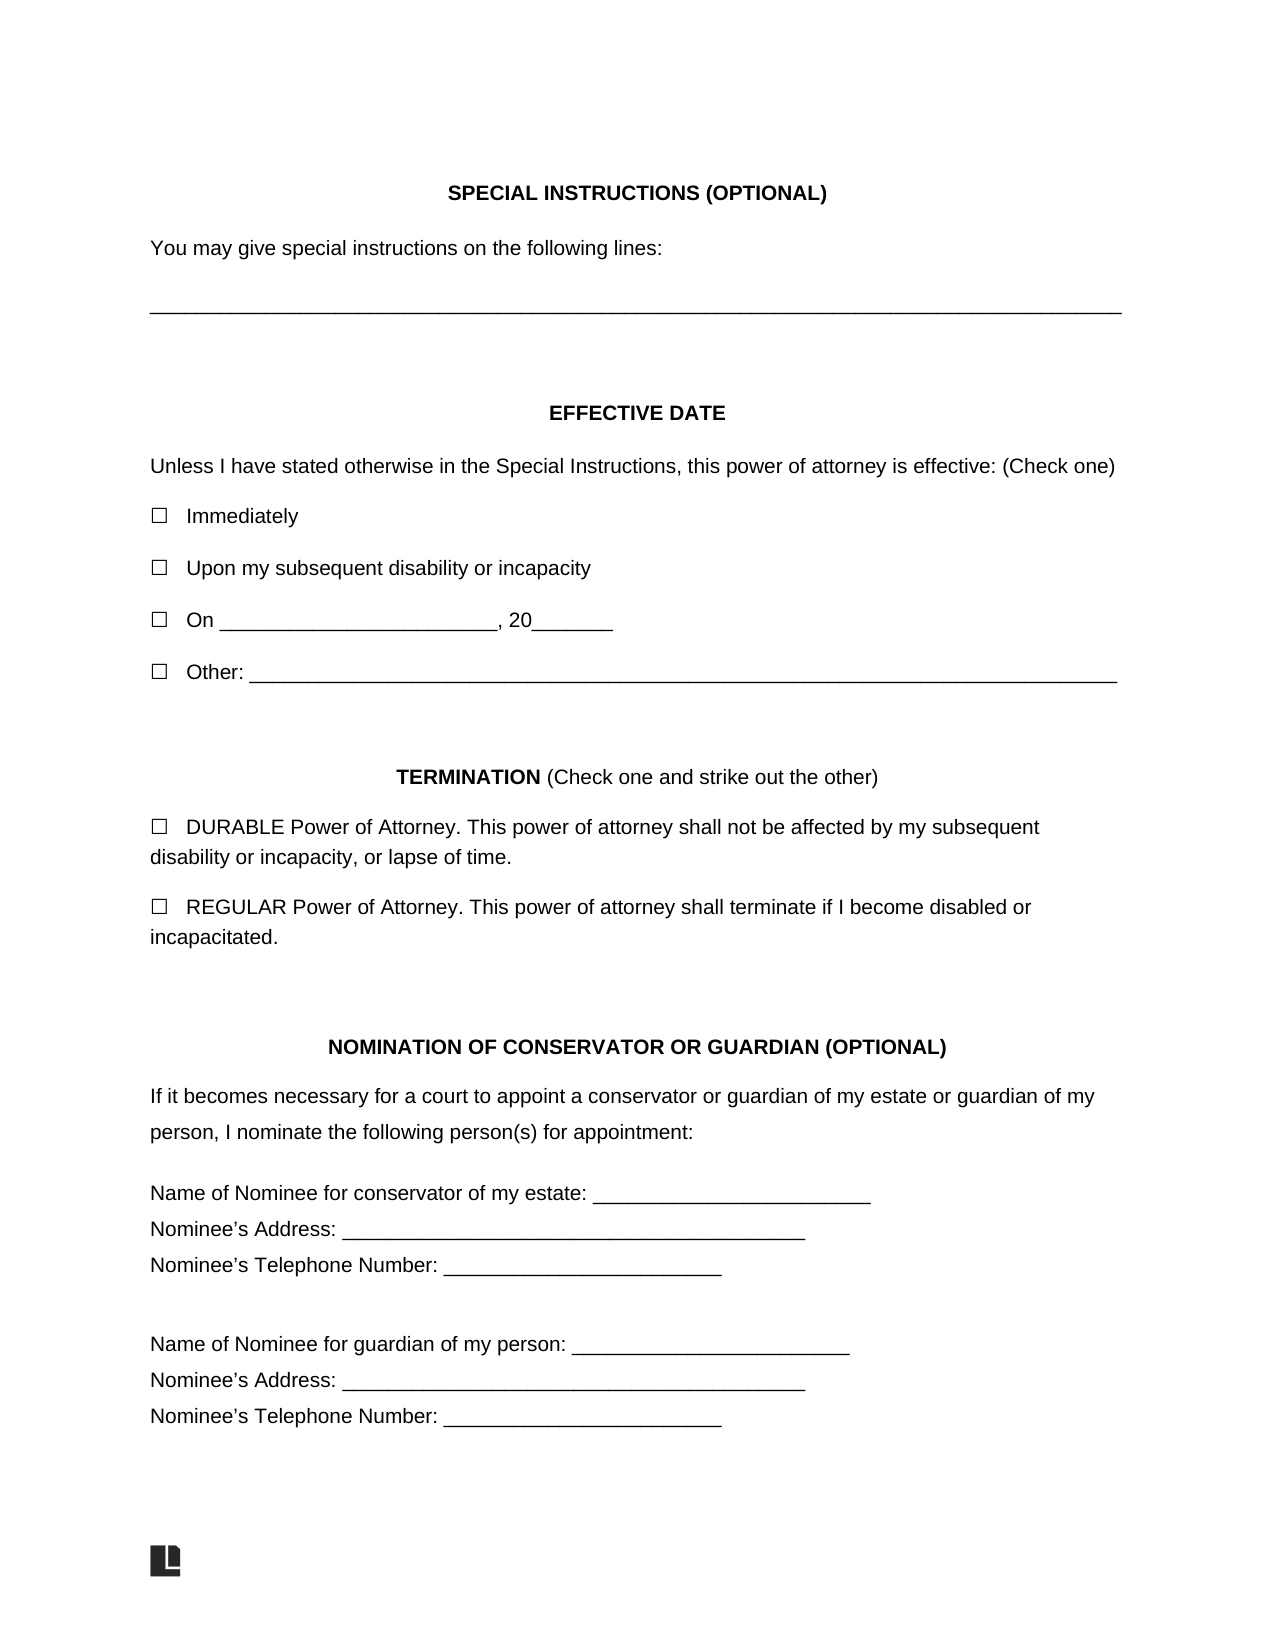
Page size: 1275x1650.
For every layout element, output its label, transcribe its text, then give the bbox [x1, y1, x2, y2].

text Nominee’s Telephone Number: ________________________ [150, 1252, 1125, 1276]
text On ________________________, 20_______ [150, 605, 1125, 634]
text You may give special instructions on the following lines: [150, 230, 1125, 260]
picture [150, 1545, 181, 1577]
text DURABLE Power of Attorney. This power of attorney shall not be affected by my subsequent disability or incapacity, or lapse of time. [150, 812, 1125, 869]
text Immediately [150, 502, 1125, 530]
text Name of Nominee for guardian of my person: ________________________ [150, 1332, 1125, 1356]
text NOMINATION OF CONSERVATOR OR GUARDIAN (OPTIONAL) [150, 1029, 1125, 1059]
text REGULAR Power of Attorney. This power of attorney shall terminate if I become disabled or incapacitated. [150, 892, 1125, 949]
text Unless I have stated otherwise in the Special Instructions, this power of attorney is effective: (Check one) [150, 450, 1125, 478]
text Other: ___________________________________________________________________________ [150, 657, 1125, 686]
text TERMINATION (Check one and strike out the other) [150, 761, 1125, 789]
text SPECIAL INSTRUCTIONS (OPTIONAL) [150, 175, 1125, 205]
text Nominee’s Address: ________________________________________ [150, 1367, 1125, 1391]
text If it becomes necessary for a court to appoint a conservator or guardian of my estate or guardian of my person, I nominate the following person(s) for appointment: [150, 1084, 1125, 1144]
text Nominee’s Telephone Number: ________________________ [150, 1403, 1125, 1427]
text EFFECTIVE DATE [150, 395, 1125, 425]
text Name of Nominee for conservator of my estate: ________________________ [150, 1181, 1125, 1204]
text Upon my subsequent disability or incapacity [150, 553, 1125, 582]
text Nominee’s Address: ________________________________________ [150, 1217, 1125, 1241]
text ____________________________________________________________________________________ [150, 285, 1125, 315]
